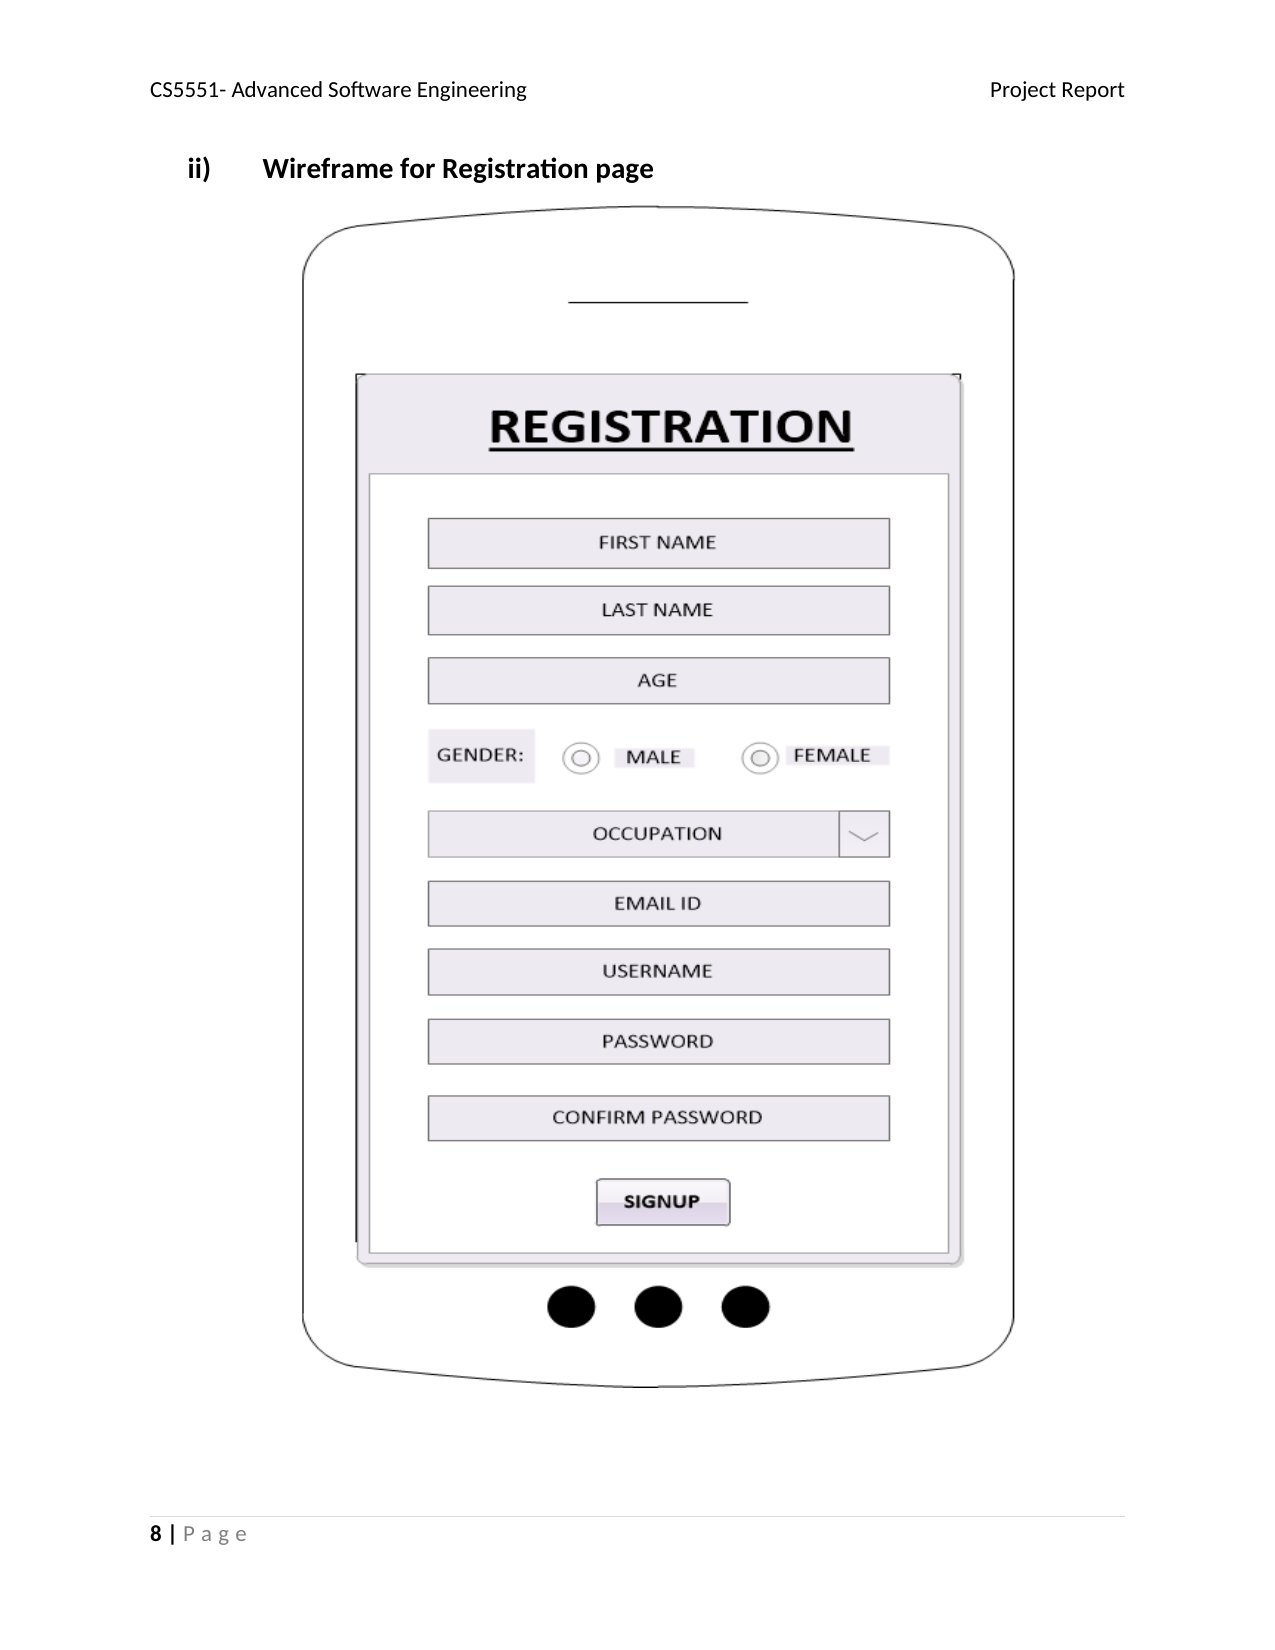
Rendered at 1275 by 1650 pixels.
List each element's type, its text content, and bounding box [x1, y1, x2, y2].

picture [301, 205, 1016, 1388]
list Wireframe for Registration page [187, 150, 1125, 186]
